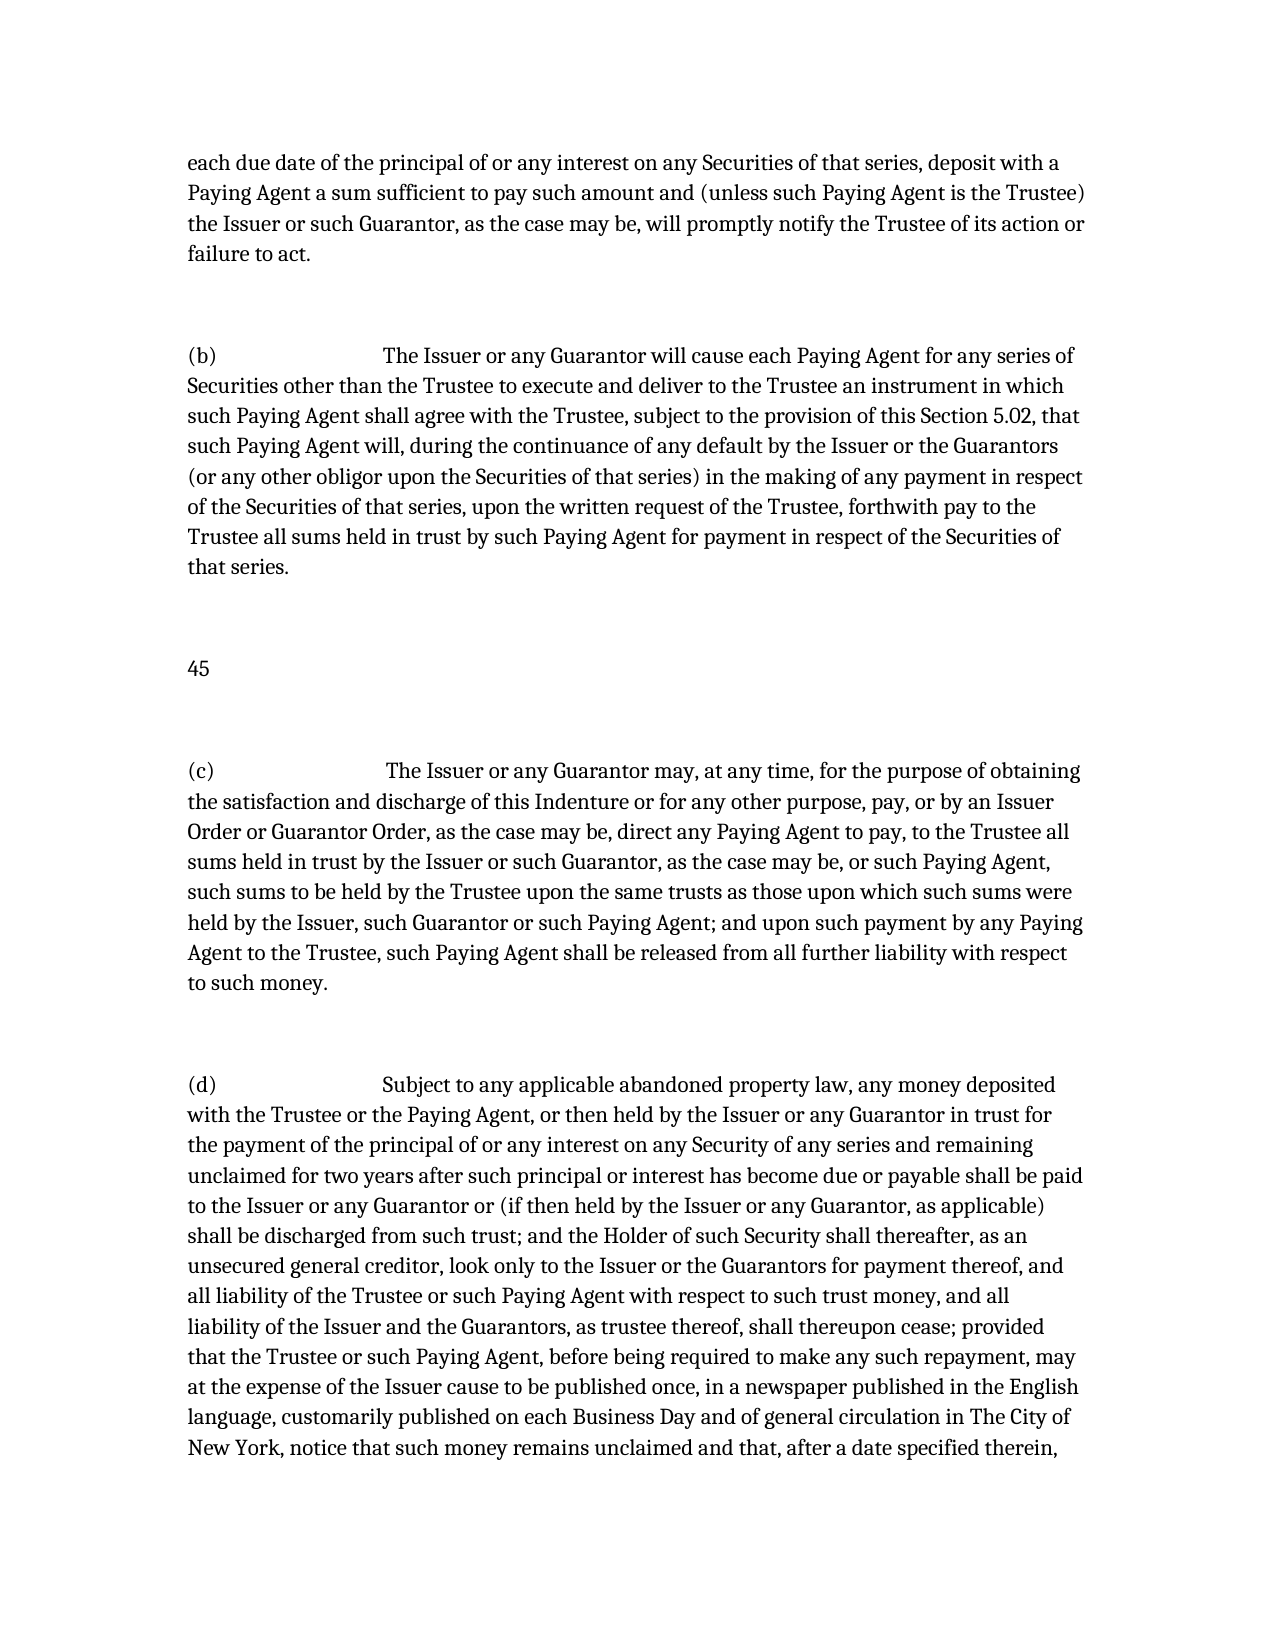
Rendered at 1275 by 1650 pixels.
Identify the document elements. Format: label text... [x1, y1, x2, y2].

text (c) The Issuer or any Guarantor may, at any time, for the purpose of obtaining the satisfaction and discharge of this Indenture or for any other purpose, pay, or by an Issuer Order or Guarantor Order, as the case may be, direct any Paying Agent to pay, to the Trustee all sums held in trust by the Issuer or such Guarantor, as the case may be, or such Paying Agent, such sums to be held by the Trustee upon the same trusts as those upon which such sums were held by the Issuer, such Guarantor or such Paying Agent; and upon such payment by any Paying Agent to the Trustee, such Paying Agent shall be released from all further liability with respect to such money. [187, 758, 1087, 996]
text (b) The Issuer or any Guarantor will cause each Paying Agent for any series of Securities other than the Trustee to execute and deliver to the Trustee an instrument in which such Paying Agent shall agree with the Trustee, subject to the provision of this Section 5.02, that such Paying Agent will, during the continuance of any default by the Issuer or the Guarantors (or any other obligor upon the Securities of that series) in the making of any payment in respect of the Securities of that series, upon the written request of the Trustee, forthwith pay to the Trustee all sums held in trust by such Paying Agent for payment in respect of the Securities of that series. [187, 343, 1087, 581]
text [187, 1072, 1087, 1461]
text 45 [187, 656, 1087, 683]
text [187, 150, 1087, 267]
